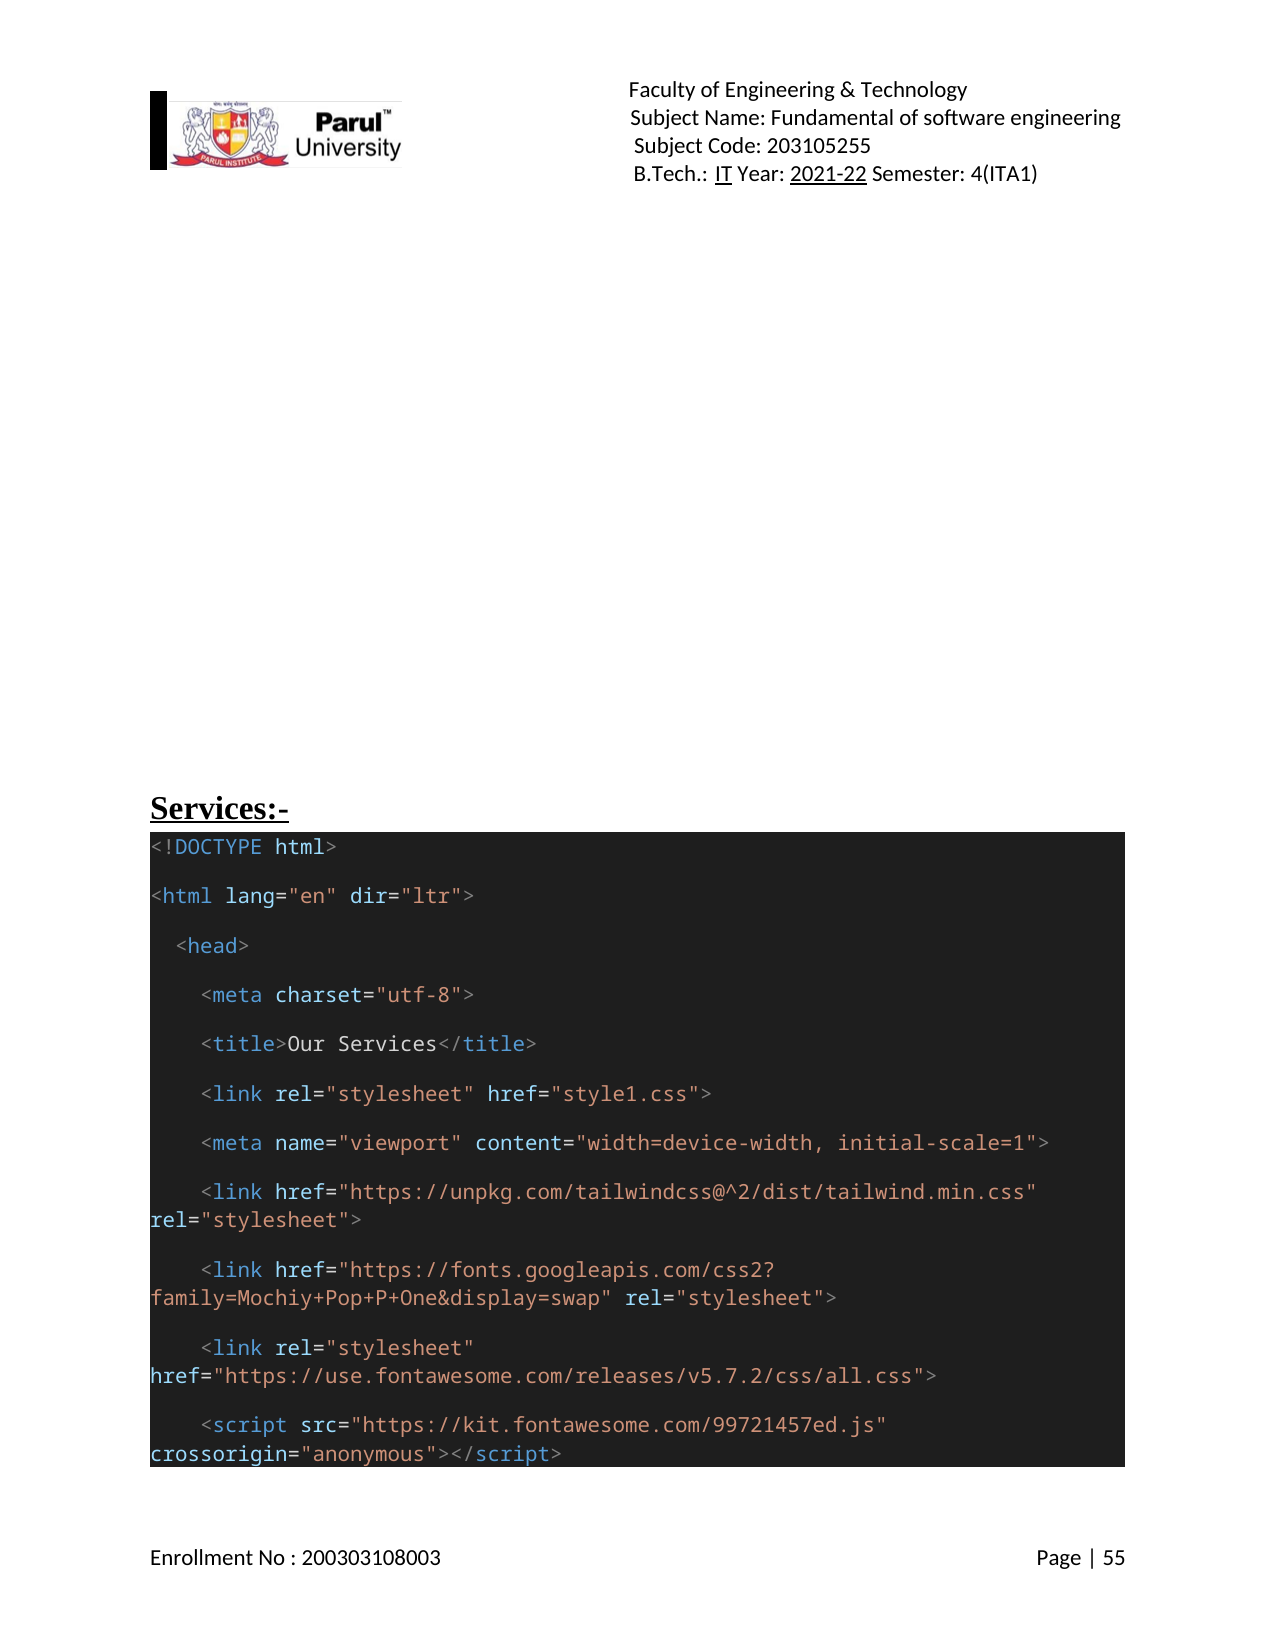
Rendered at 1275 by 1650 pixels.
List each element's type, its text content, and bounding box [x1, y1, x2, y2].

text <!DOCTYPE html> [150, 832, 1125, 861]
text <head> [150, 931, 1125, 959]
text <link href="https://unpkg.com/tailwindcss@^2/dist/tailwind.min.css" rel="stylesheet"> [150, 1177, 1125, 1234]
text <link href="https://fonts.googleapis.com/css2?family=Mochiy+Pop+P+One&display=swap" rel="stylesheet"> [150, 1255, 1125, 1312]
text Services:- [150, 788, 1125, 827]
text <link rel="stylesheet" href="style1.css"> [150, 1079, 1125, 1107]
text <html lang="en" dir="ltr"> [150, 882, 1125, 910]
text <link rel="stylesheet" href="https://use.fontawesome.com/releases/v5.7.2/css/all.css"> [150, 1333, 1125, 1389]
text <meta charset="utf-8"> [150, 980, 1125, 1008]
text <title>Our Services</title> [150, 1029, 1125, 1058]
text <meta name="viewport" content="width=device-width, initial-scale=1"> [150, 1128, 1125, 1156]
text <script src="https://kit.fontawesome.com/99721457ed.js" crossorigin="anonymous"></script> [150, 1410, 1125, 1467]
picture [150, 91, 402, 170]
